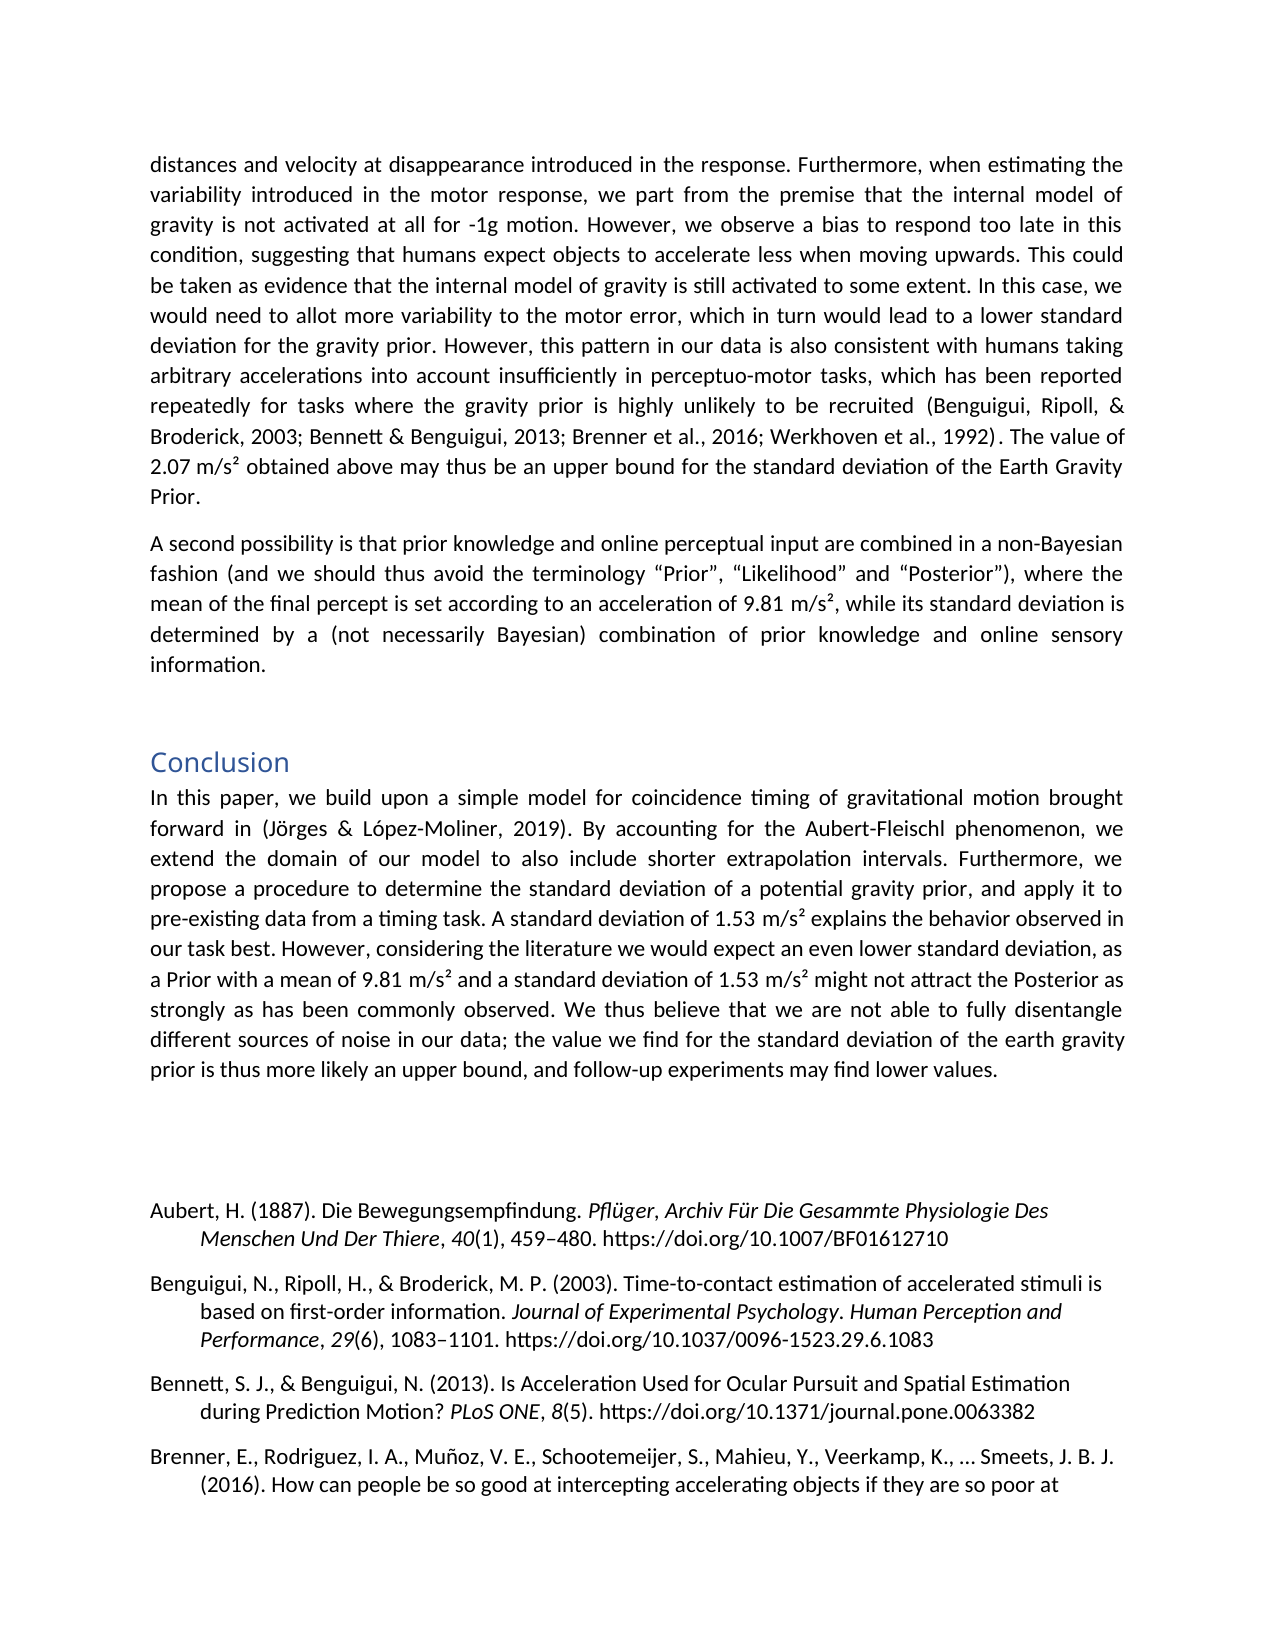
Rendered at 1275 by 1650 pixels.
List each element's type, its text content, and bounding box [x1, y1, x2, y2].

text A second possibility is that prior knowledge and online perceptual input are combined in a non-Bayesian fashion (and we should thus avoid the terminology “Prior”, “Likelihood” and “Posterior”), where the mean of the final percept is set according to an acceleration of 9.81 m/s², while its standard deviation is determined by a (not necessarily Bayesian) combination of prior knowledge and online sensory information. [150, 529, 1125, 678]
subtitle Conclusion [150, 744, 1125, 781]
text Benguigui, N., Ripoll, H., & Broderick, M. P. (2003). Time-to-contact estimation of accelerated stimuli is based on first-order information. Journal of Experimental Psychology. Human Perception and Performance, 29(6), 1083–1101. https://doi.org/10.1037/0096-1523.29.6.1083 [150, 1269, 1125, 1353]
text In this paper, we build upon a simple model for coincidence timing of gravitational motion brought forward in (Jörges & López-Moliner, 2019). By accounting for the Aubert-Fleischl phenomenon, we extend the domain of our model to also include shorter extrapolation intervals. Furthermore, we propose a procedure to determine the standard deviation of a potential gravity prior, and apply it to pre-existing data from a timing task. A standard deviation of 1.53 m/s² explains the behavior observed in our task best. However, considering the literature we would expect an even lower standard deviation, as a Prior with a mean of 9.81 m/s² and a standard deviation of 1.53 m/s² might not attract the Posterior as strongly as has been commonly observed. We thus believe that we are not able to fully disentangle different sources of noise in our data; the value we find for the standard deviation of the earth gravity prior is thus more likely an upper bound, and follow-up experiments may find lower values. [150, 783, 1125, 1083]
text Bennett, S. J., & Benguigui, N. (2013). Is Acceleration Used for Ocular Pursuit and Spatial Estimation during Prediction Motion? PLoS ONE, 8(5). https://doi.org/10.1371/journal.pone.0063382 [150, 1369, 1125, 1426]
text Aubert, H. (1887). Die Bewegungsempfindung. Pflüger, Archiv Für Die Gesammte Physiologie Des Menschen Und Der Thiere, 40(1), 459–480. https://doi.org/10.1007/BF01612710 [150, 1196, 1125, 1252]
